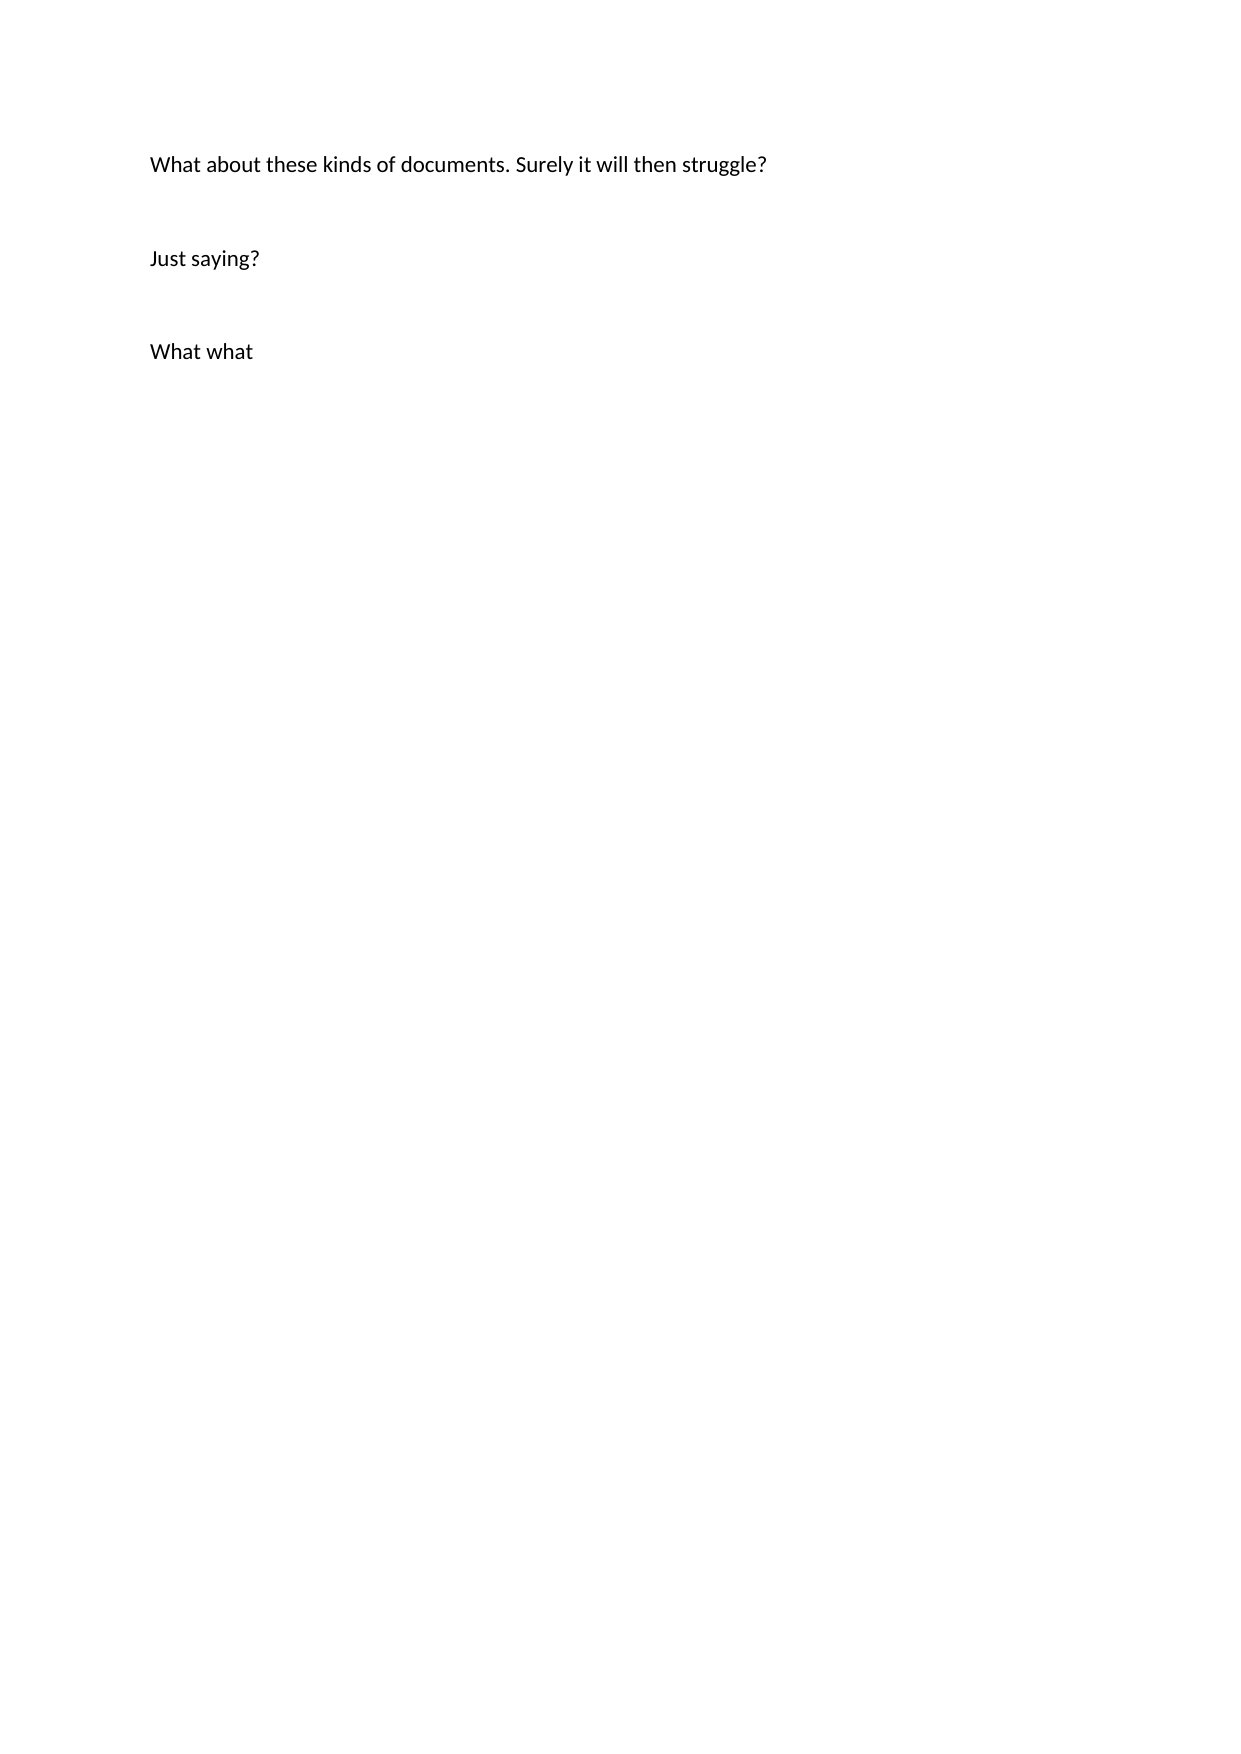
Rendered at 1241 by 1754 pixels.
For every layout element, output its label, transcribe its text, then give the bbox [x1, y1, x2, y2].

text What what [150, 337, 1090, 366]
text Just saying? [150, 244, 1090, 272]
text What about these kinds of documents. Surely it will then struggle? [150, 150, 1090, 178]
